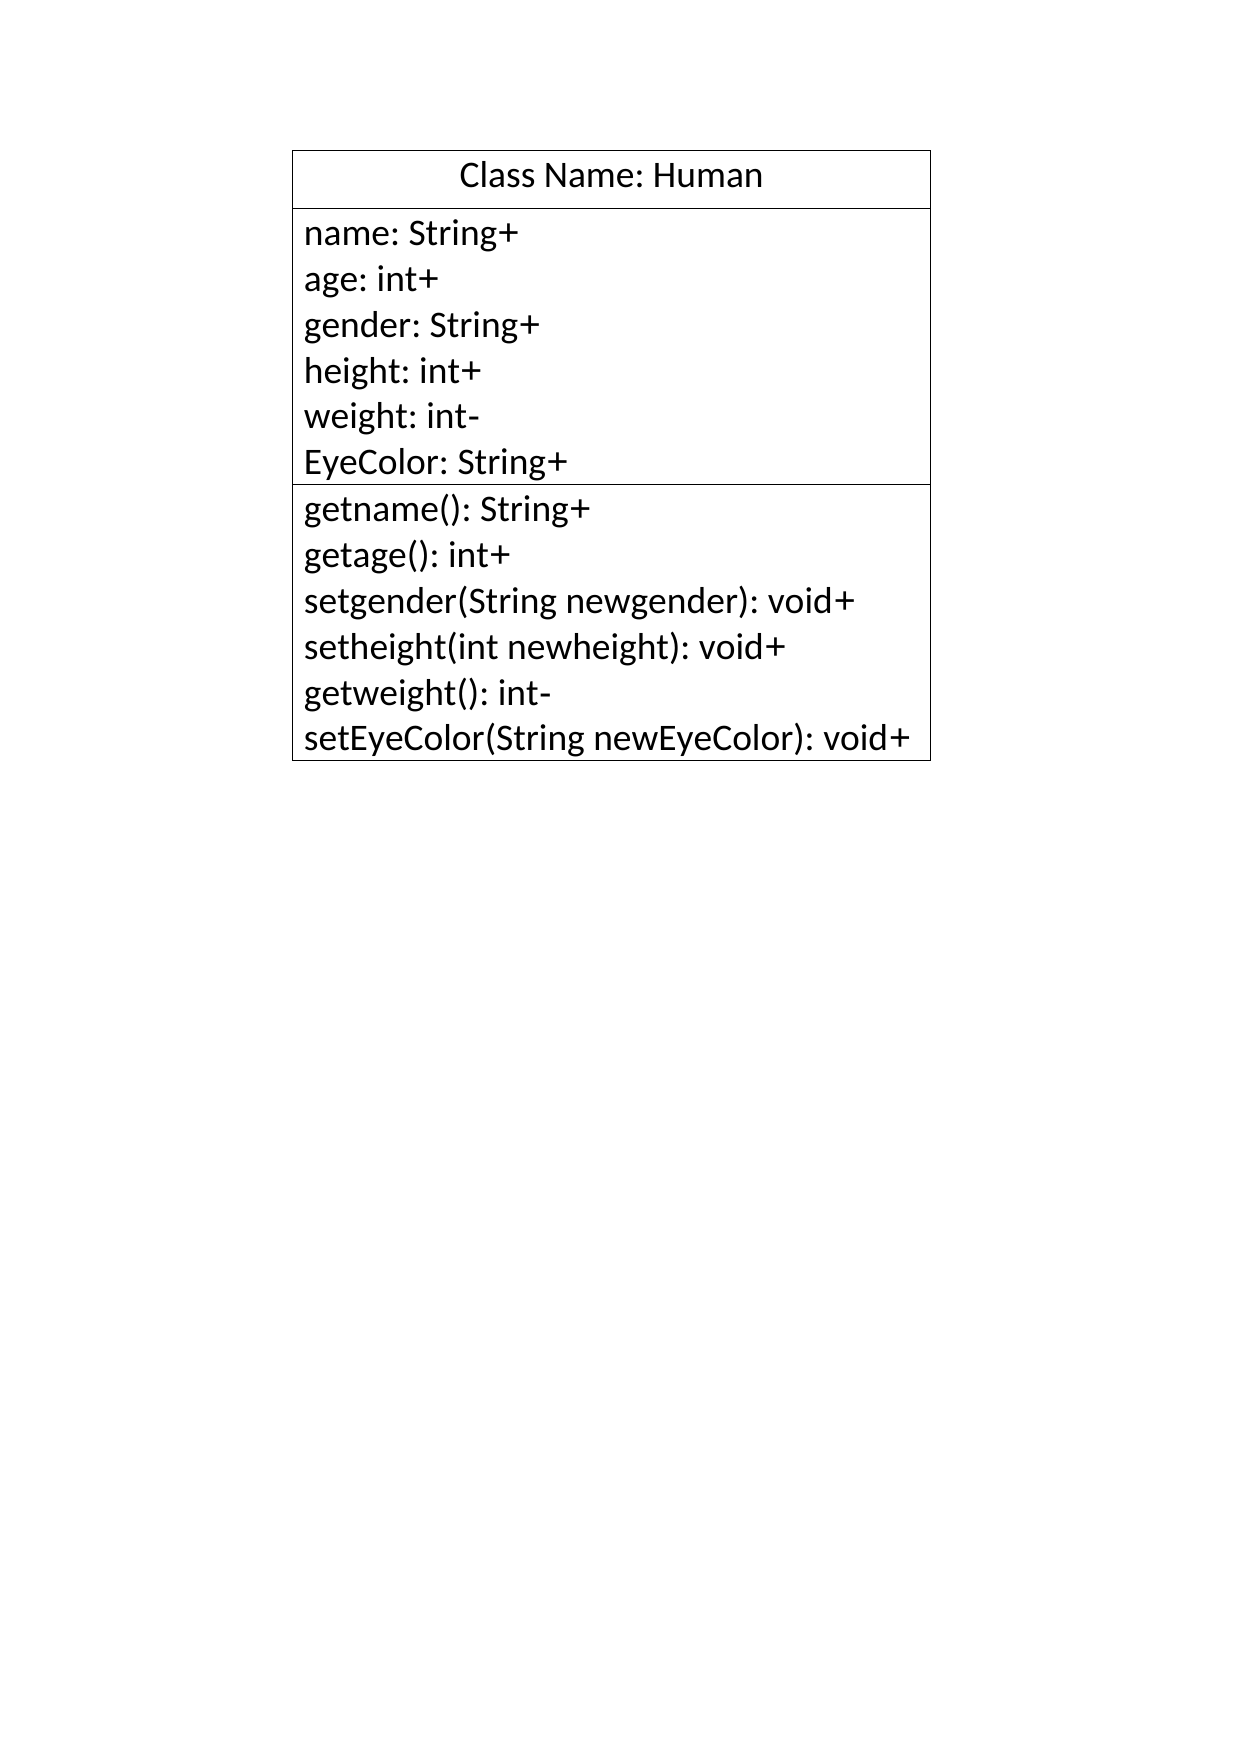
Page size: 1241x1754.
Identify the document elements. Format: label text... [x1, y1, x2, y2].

table_header Class Name: Human [293, 151, 930, 208]
table_cell +getname(): String +getage(): int +setgender(String newgender): void +setheight(int newheight): void -getweight(): int +setEyeColor(String newEyeColor): void [293, 485, 930, 760]
table_cell +name: String +age: int +gender: String +height: int -weight: int +EyeColor: String [293, 209, 930, 484]
